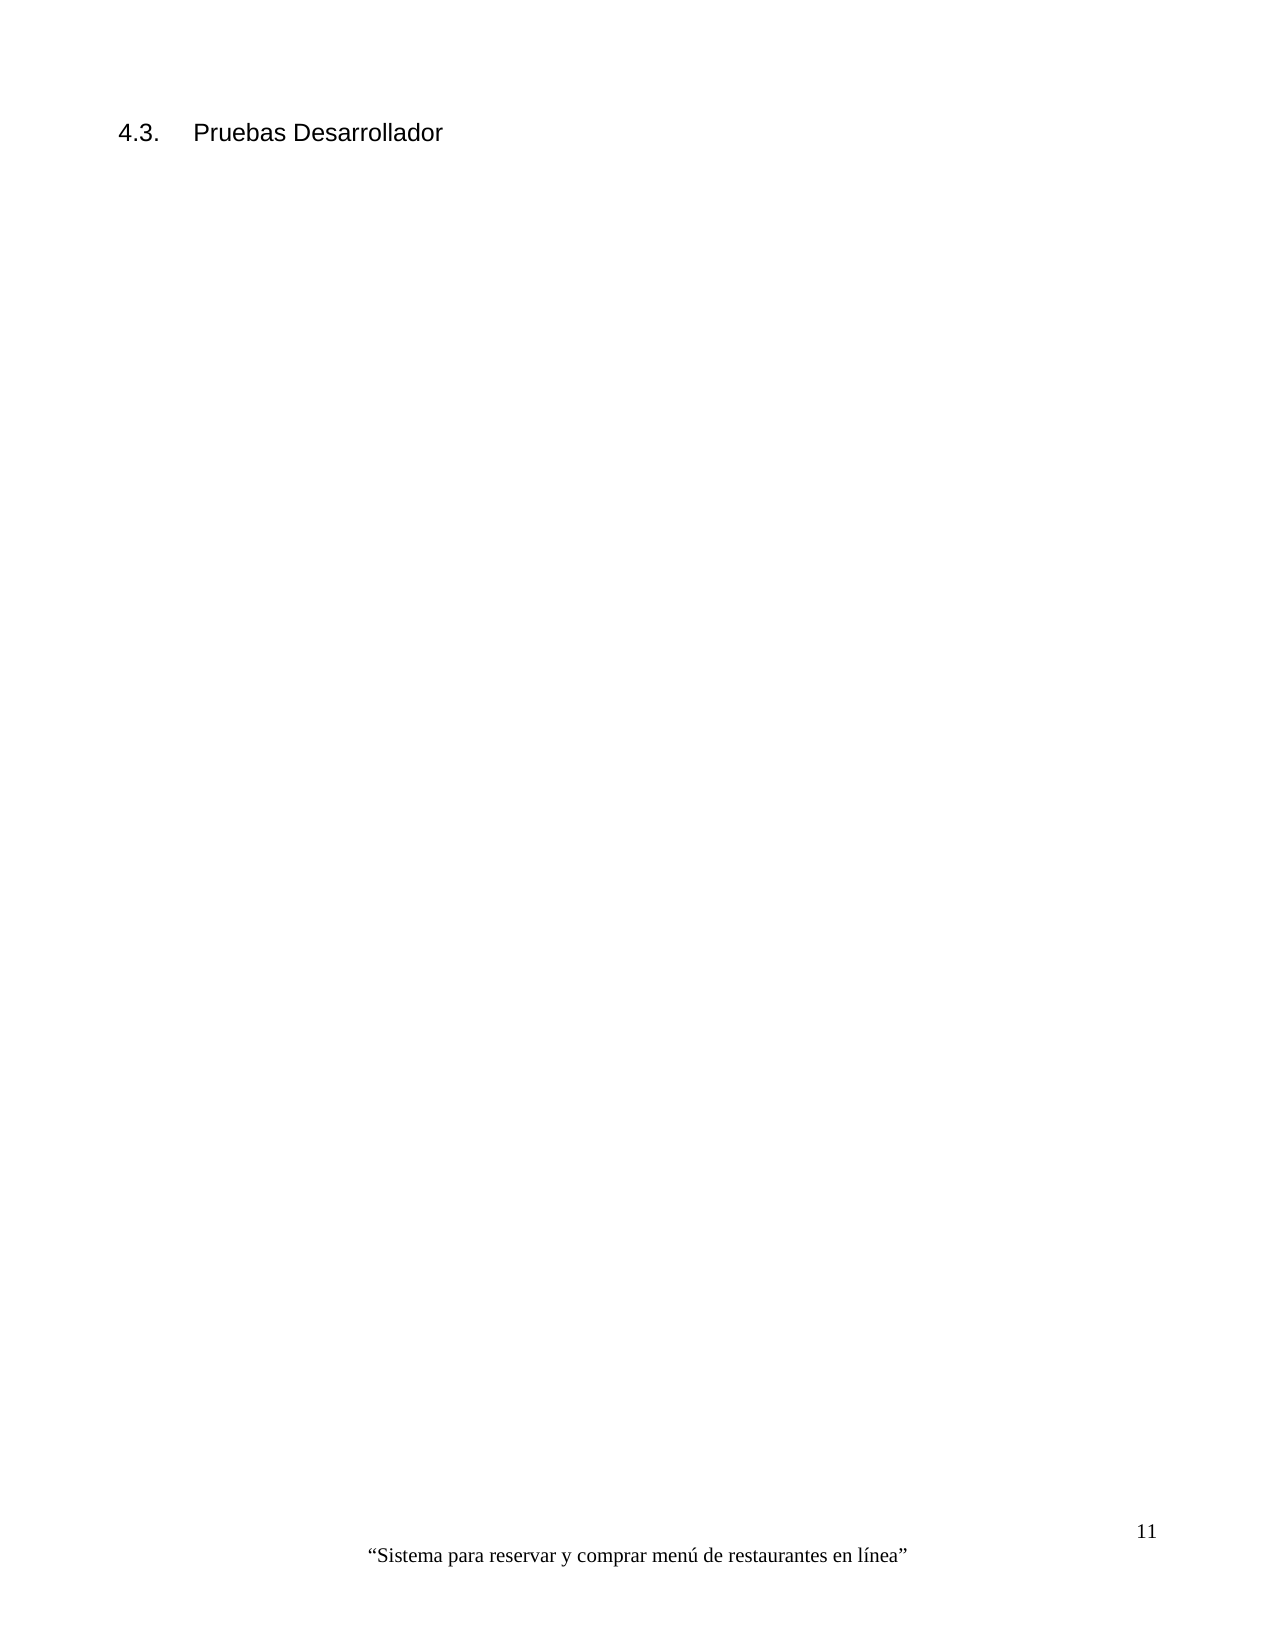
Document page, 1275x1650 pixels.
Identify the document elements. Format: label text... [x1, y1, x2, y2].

list Pruebas Desarrollador [118, 118, 1157, 147]
